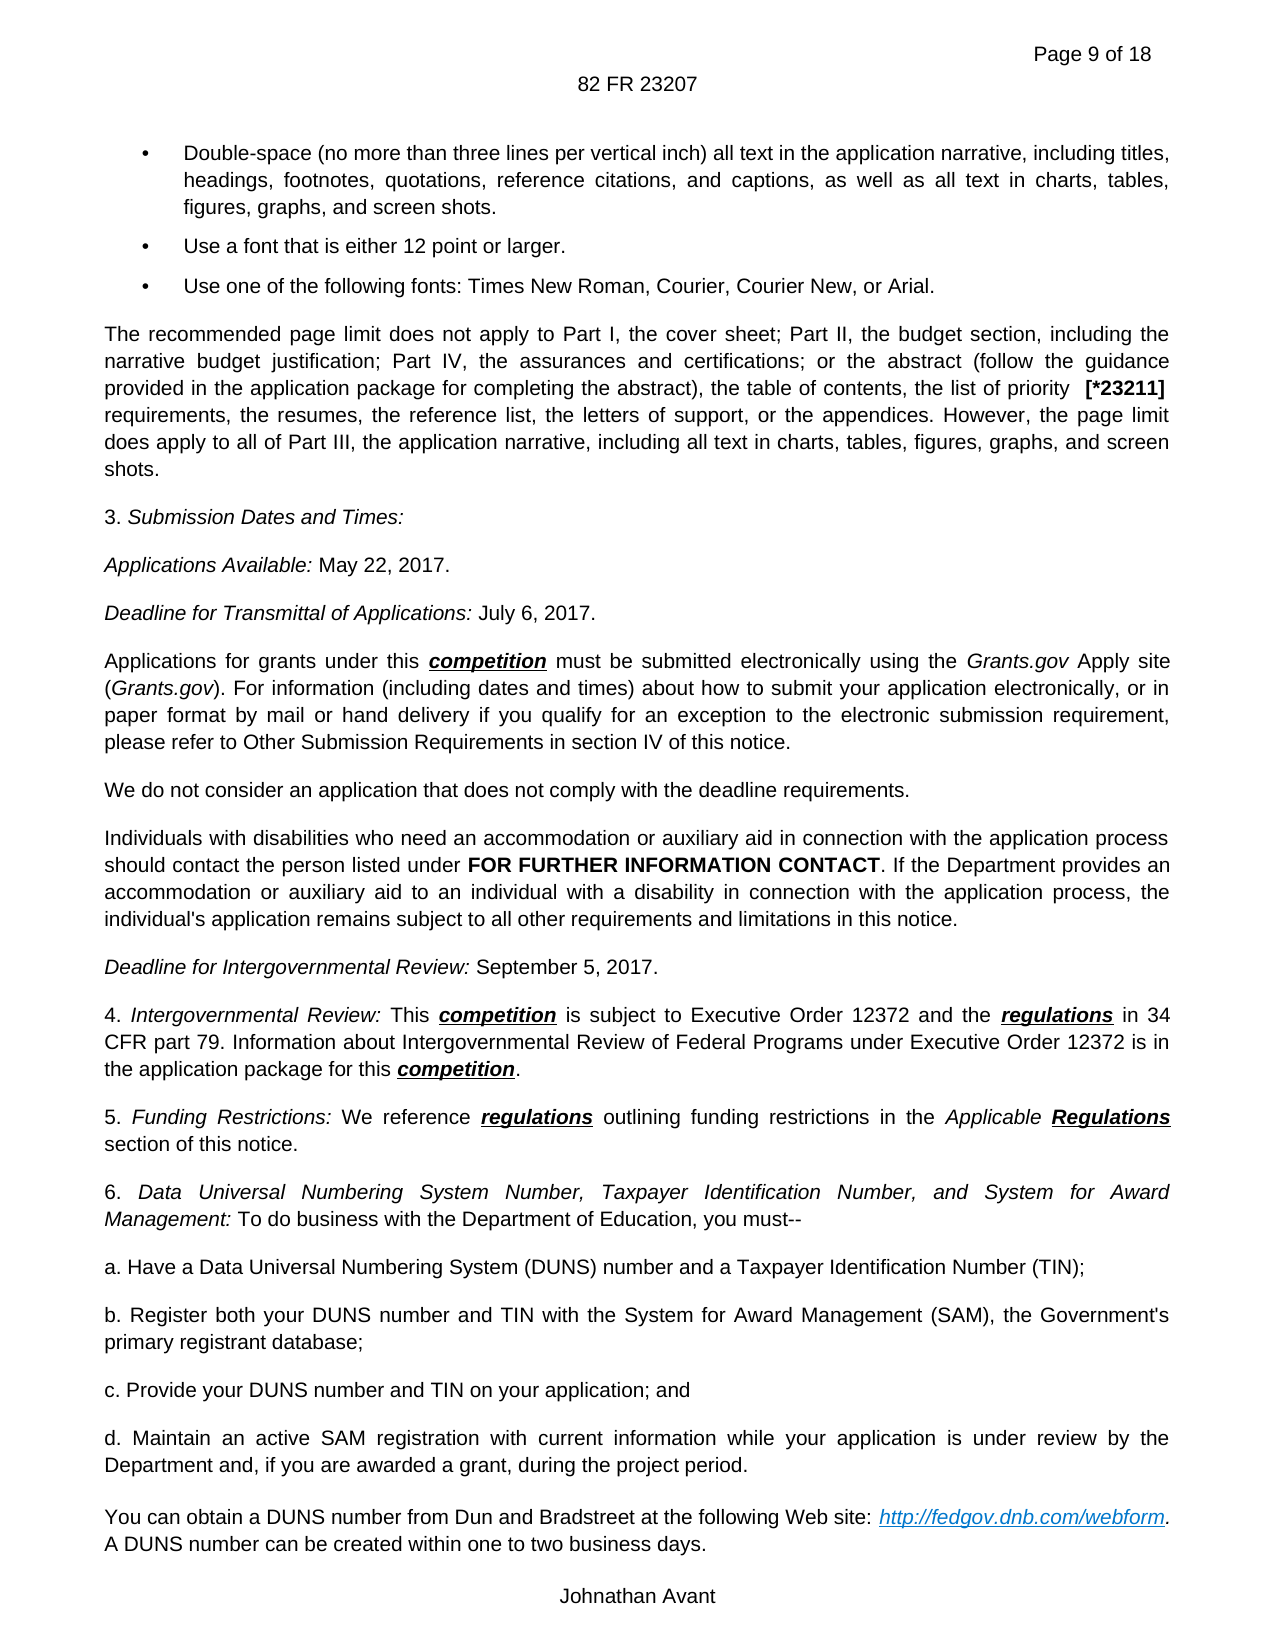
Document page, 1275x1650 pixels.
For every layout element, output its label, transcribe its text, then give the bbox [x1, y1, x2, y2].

text Individuals with disabilities who need an accommodation or auxiliary aid in connection with the application process should contact the person listed under FOR FURTHER INFORMATION CONTACT. If the Department provides an accommodation or auxiliary aid to an individual with a disability in connection with the application process, the individual's application remains subject to all other requirements and limitations in this notice. [104, 823, 1171, 931]
text b. Register both your DUNS number and TIN with the System for Award Management (SAM), the Government's primary registrant database; [104, 1300, 1171, 1354]
list Double-space (no more than three lines per vertical inch) all text in the application narrative, including titles, headings, footnotes, quotations, reference citations, and captions, as well as all text in charts, tables, figures, graphs, and screen shots. [142, 137, 1171, 219]
text 4. Intergovernmental Review: This competition is subject to Executive Order 12372 and the regulations in 34 CFR part 79. Information about Intergovernmental Review of Federal Programs under Executive Order 12372 is in the application package for this competition. [104, 1000, 1171, 1081]
text Applications Available: May 22, 2017. [104, 550, 1171, 577]
text You can obtain a DUNS number from Dun and Bradstreet at the following Web site: http://fedgov.dnb.com/webform. A DUNS number can be created within one to two business days. [104, 1502, 1171, 1556]
text 3. Submission Dates and Times: [104, 502, 1171, 529]
text Applications for grants under this competition must be submitted electronically using the Grants.gov Apply site (Grants.gov). For information (including dates and times) about how to submit your application electronically, or in paper format by mail or hand delivery if you qualify for an exception to the electronic submission requirement, please refer to Other Submission Requirements in section IV of this notice. [104, 646, 1171, 754]
text c. Provide your DUNS number and TIN on your application; and [104, 1375, 1171, 1402]
list Use a font that is either 12 point or larger. [142, 231, 1171, 258]
text 6. Data Universal Numbering System Number, Taxpayer Identification Number, and System for Award Management: To do business with the Department of Education, you must-- [104, 1177, 1171, 1231]
text The recommended page limit does not apply to Part I, the cover sheet; Part II, the budget section, including the narrative budget justification; Part IV, the assurances and certifications; or the abstract (follow the guidance provided in the application package for completing the abstract), the table of contents, the list of priority [*23211] requirements, the resumes, the reference list, the letters of support, or the appendices. However, the page limit does apply to all of Part III, the application narrative, including all text in charts, tables, figures, graphs, and screen shots. [104, 319, 1171, 481]
text We do not consider an application that does not comply with the deadline requirements. [104, 775, 1171, 802]
text 5. Funding Restrictions: We reference regulations outlining funding restrictions in the Applicable Regulations section of this notice. [104, 1102, 1171, 1156]
list Use one of the following fonts: Times New Roman, Courier, Courier New, or Arial. [142, 271, 1171, 298]
text d. Maintain an active SAM registration with current information while your application is under review by the Department and, if you are awarded a grant, during the project period. [104, 1423, 1171, 1477]
text a. Have a Data Universal Numbering System (DUNS) number and a Taxpayer Identification Number (TIN); [104, 1252, 1171, 1279]
text Deadline for Transmittal of Applications: July 6, 2017. [104, 598, 1171, 625]
text Deadline for Intergovernmental Review: September 5, 2017. [104, 952, 1171, 979]
